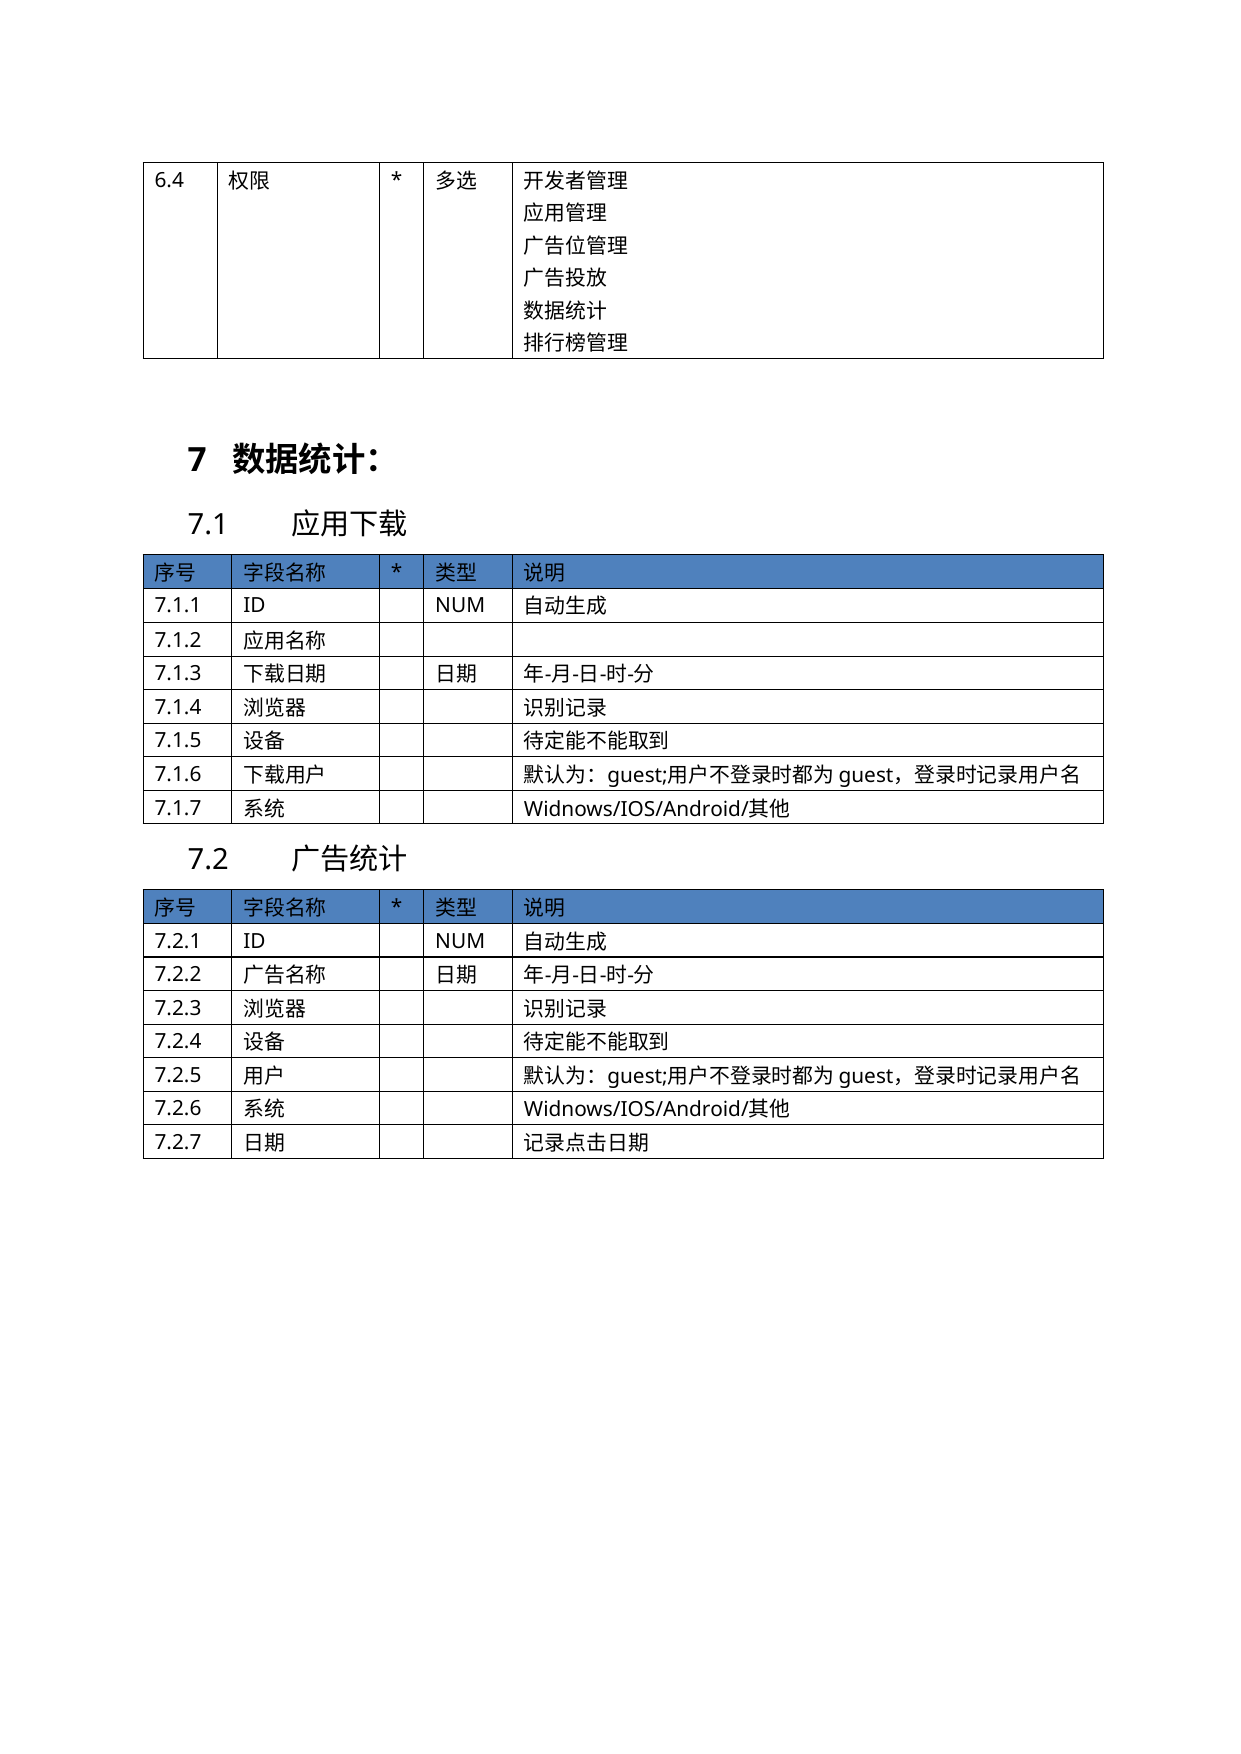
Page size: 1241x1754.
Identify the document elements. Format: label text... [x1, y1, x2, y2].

table_cell [380, 1058, 423, 1091]
table_cell 应用名称 [232, 623, 379, 656]
table_header 序号 [144, 890, 231, 923]
table_header 字段名称 [232, 555, 379, 588]
table_cell [144, 958, 231, 990]
table_header 说明 [513, 890, 1103, 923]
table_cell [144, 724, 231, 756]
table_cell [144, 623, 231, 656]
list 应用下载 [187, 489, 1053, 554]
table_cell 待定能不能取到 [513, 1025, 1103, 1057]
table_cell 多选 [424, 163, 512, 358]
table_cell [380, 657, 423, 689]
table_cell [380, 589, 423, 622]
table_cell [424, 1125, 512, 1158]
table_cell [144, 1092, 231, 1124]
table_header * [380, 555, 423, 588]
table_cell [380, 757, 423, 790]
table_cell 广告名称 [232, 958, 379, 990]
table_cell [380, 623, 423, 656]
table_cell 识别记录 [513, 690, 1103, 723]
table_cell Widnows/IOS/Android/其他 [513, 791, 1103, 823]
table_cell [513, 623, 1103, 656]
table_cell 自动生成 [513, 924, 1103, 956]
table_cell 日期 [424, 657, 512, 689]
table_cell 待定能不能取到 [513, 724, 1103, 756]
table_cell [424, 690, 512, 723]
table_cell [424, 791, 512, 823]
table_cell 默认为：guest;用户不登录时都为guest，登录时记录用户名 [513, 757, 1103, 790]
table_cell [144, 1058, 231, 1091]
table_cell 浏览器 [232, 991, 379, 1023]
table_cell NUM [424, 589, 512, 622]
table_cell 下载用户 [232, 757, 379, 790]
table_cell NUM [424, 924, 512, 956]
table_cell [424, 991, 512, 1023]
table_cell [380, 991, 423, 1023]
table_cell [144, 924, 231, 956]
table_header 类型 [424, 555, 512, 588]
table_cell [424, 623, 512, 656]
table_cell [424, 1025, 512, 1057]
table_cell [144, 690, 231, 723]
table_cell [424, 1058, 512, 1091]
table_cell [380, 724, 423, 756]
table_cell ID [232, 589, 379, 622]
table_cell 设备 [232, 724, 379, 756]
table_cell 设备 [232, 1025, 379, 1057]
table_cell [424, 724, 512, 756]
table_cell [144, 589, 231, 622]
table_cell 识别记录 [513, 991, 1103, 1023]
table_cell [380, 924, 423, 956]
list 广告统计 [187, 824, 1053, 889]
table_cell 系统 [232, 1092, 379, 1124]
table_cell 用户 [232, 1058, 379, 1091]
table_cell 年-月-日-时-分 [513, 657, 1103, 689]
table_cell 权限 [218, 163, 379, 358]
table_cell 自动生成 [513, 589, 1103, 622]
table_cell [380, 690, 423, 723]
table_cell [144, 757, 231, 790]
table_cell * [380, 163, 423, 358]
table_header 说明 [513, 555, 1103, 588]
table_header 序号 [144, 555, 231, 588]
table_cell 默认为：guest;用户不登录时都为guest，登录时记录用户名 [513, 1058, 1103, 1091]
table_cell [144, 657, 231, 689]
table_cell 浏览器 [232, 690, 379, 723]
table_cell [144, 163, 217, 358]
table_cell Widnows/IOS/Android/其他 [513, 1092, 1103, 1124]
table_cell 记录点击日期 [513, 1125, 1103, 1158]
table_cell [380, 791, 423, 823]
table_cell 日期 [424, 958, 512, 990]
table_cell ID [232, 924, 379, 956]
list 数据统计： [187, 424, 1053, 489]
table_cell [144, 1125, 231, 1158]
table_cell [144, 991, 231, 1023]
table_cell [144, 1025, 231, 1057]
table_cell [144, 791, 231, 823]
table_cell 日期 [232, 1125, 379, 1158]
table_cell [380, 958, 423, 990]
table_cell [424, 757, 512, 790]
table_header * [380, 890, 423, 923]
table_header 类型 [424, 890, 512, 923]
table_cell 开发者管理 应用管理 广告位管理 广告投放 数据统计 排行榜管理 [513, 163, 1103, 358]
table_cell [424, 1092, 512, 1124]
table_cell [380, 1025, 423, 1057]
table_cell 系统 [232, 791, 379, 823]
table_cell [380, 1125, 423, 1158]
table_header 字段名称 [232, 890, 379, 923]
table_cell 下载日期 [232, 657, 379, 689]
table_cell 年-月-日-时-分 [513, 958, 1103, 990]
table_cell [380, 1092, 423, 1124]
